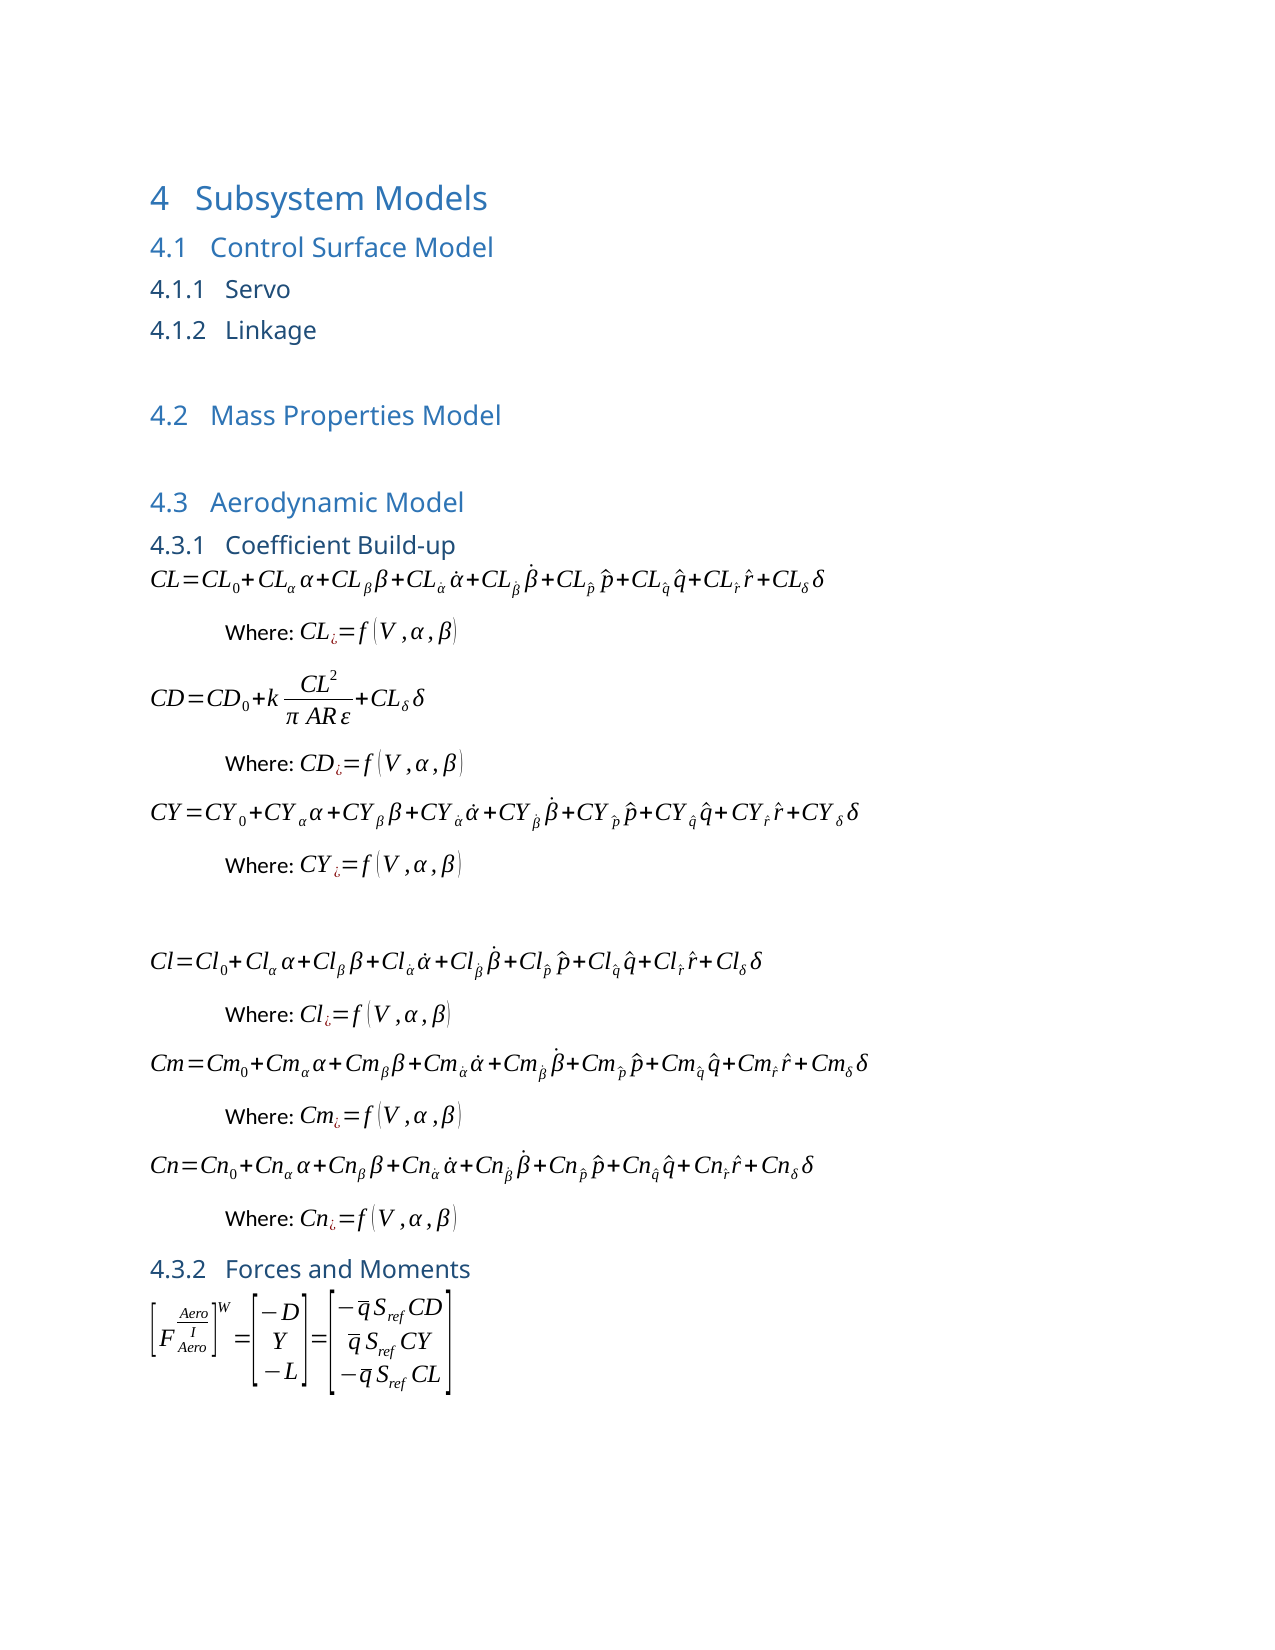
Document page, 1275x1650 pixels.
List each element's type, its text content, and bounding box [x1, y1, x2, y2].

subtitle Control Surface Model [150, 228, 1144, 265]
subtitle Linkage [150, 313, 1144, 347]
text Where: [225, 747, 1144, 778]
subtitle Aerodynamic Model [150, 483, 1144, 520]
subtitle Forces and Moments [150, 1252, 1144, 1286]
text Where: [225, 617, 1144, 647]
text Where: [225, 1203, 1144, 1233]
text Where: [225, 1101, 1144, 1131]
subtitle Subsystem Models [150, 175, 1144, 220]
text Where: [225, 998, 1144, 1029]
text Where: [225, 849, 1144, 880]
subtitle Mass Properties Model [150, 397, 1144, 433]
subtitle Servo [150, 272, 1144, 306]
subtitle Coefficient Build-up [150, 527, 1144, 561]
